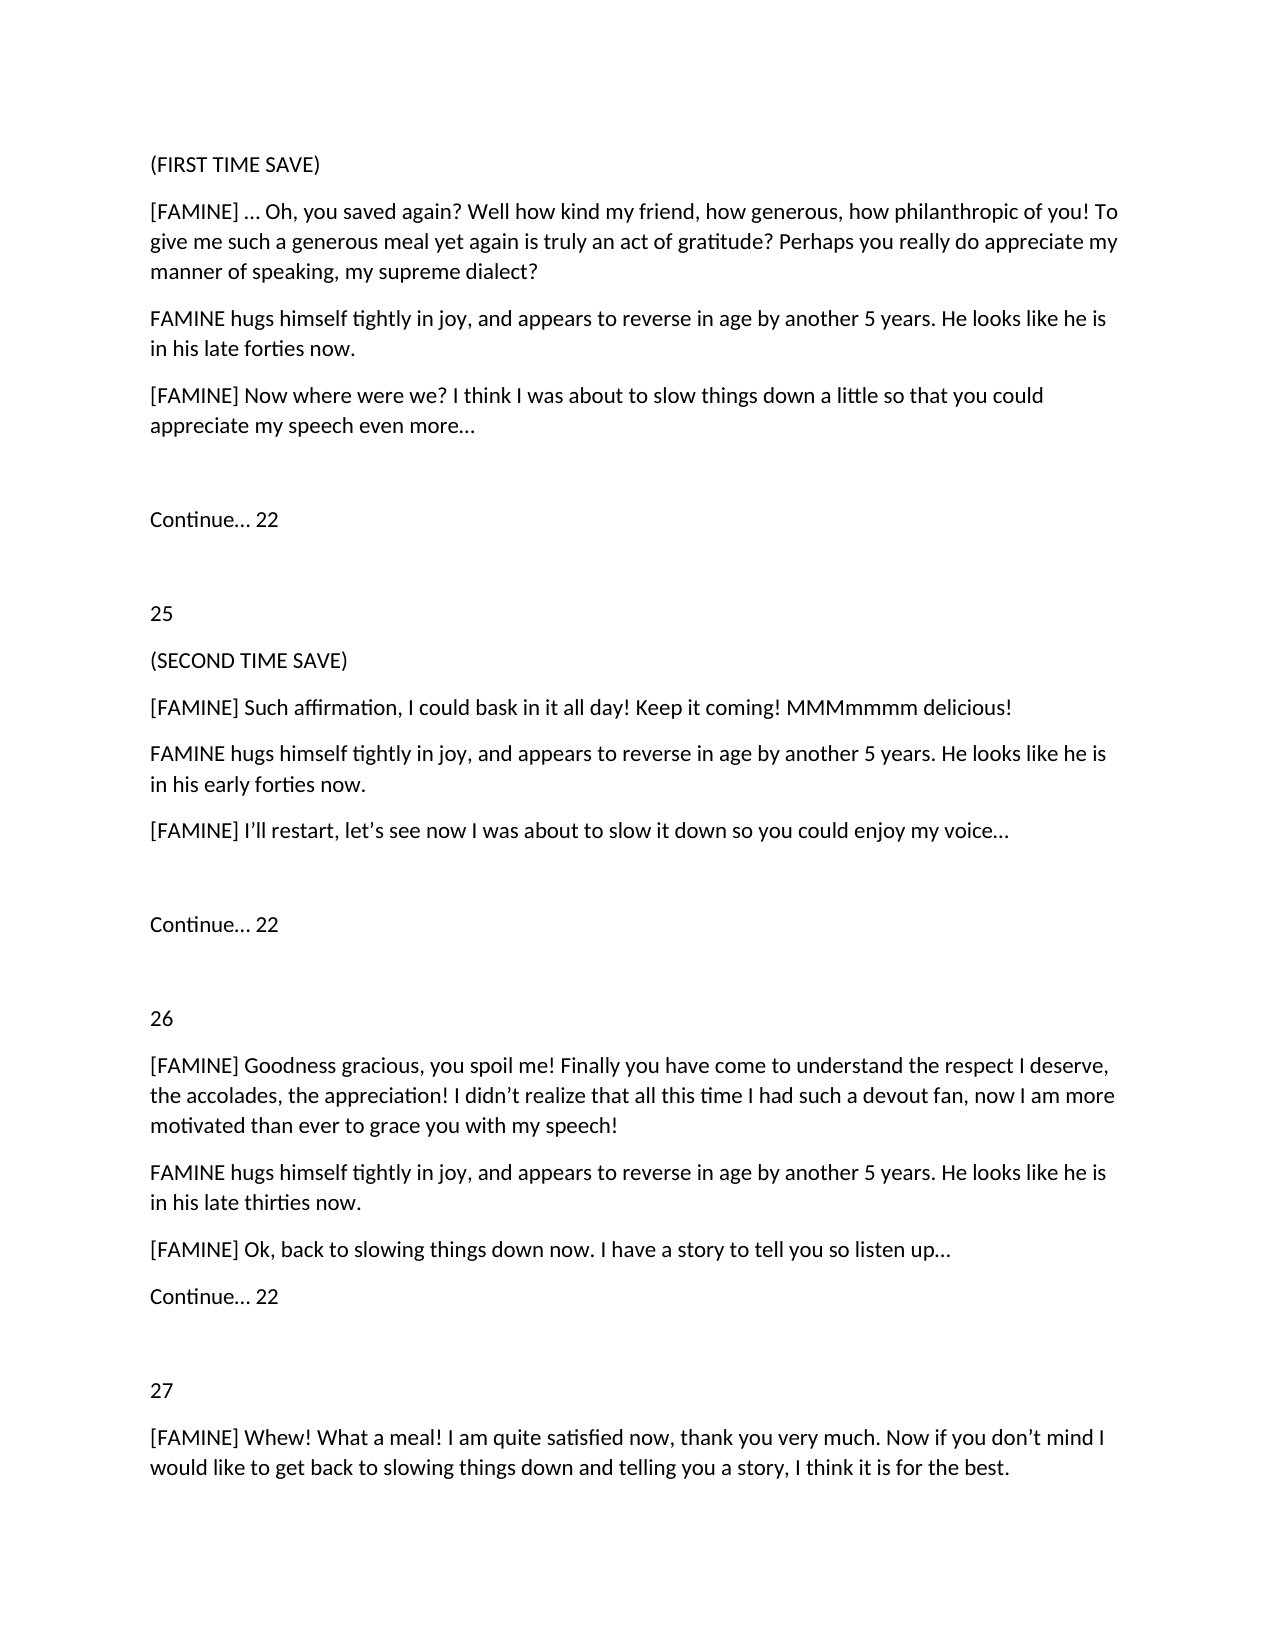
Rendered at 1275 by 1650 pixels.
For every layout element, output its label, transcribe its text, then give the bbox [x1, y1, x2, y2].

text 27 [150, 1376, 1125, 1404]
text Continue… 22 [150, 505, 1125, 533]
text [FAMINE] Ok, back to slowing things down now. I have a story to tell you so listen up… [150, 1235, 1125, 1263]
text [FAMINE] Such affirmation, I could bask in it all day! Keep it coming! MMMmmmm delicious! [150, 693, 1125, 721]
text Continue… 22 [150, 910, 1125, 938]
text Continue… 22 [150, 1282, 1125, 1310]
text [FAMINE] Goodness gracious, you spoil me! Finally you have come to understand the respect I deserve, the accolades, the appreciation! I didn’t realize that all this time I had such a devout fan, now I am more motivated than ever to grace you with my speech! [150, 1051, 1125, 1139]
text [FAMINE] Now where were we? I think I was about to slow things down a little so that you could appreciate my speech even more… [150, 381, 1125, 439]
text [FAMINE] I’ll restart, let’s see now I was about to slow it down so you could enjoy my voice… [150, 817, 1125, 845]
text [FAMINE] … Oh, you saved again? Well how kind my friend, how generous, how philanthropic of you! To give me such a generous meal yet again is truly an act of gratitude? Perhaps you really do appreciate my manner of speaking, my supreme dialect? [150, 197, 1125, 285]
text (SECOND TIME SAVE) [150, 646, 1125, 674]
text 26 [150, 1004, 1125, 1032]
text FAMINE hugs himself tightly in joy, and appears to reverse in age by another 5 years. He looks like he is in his late thirties now. [150, 1158, 1125, 1217]
text 25 [150, 599, 1125, 627]
text FAMINE hugs himself tightly in joy, and appears to reverse in age by another 5 years. He looks like he is in his late forties now. [150, 304, 1125, 362]
text FAMINE hugs himself tightly in joy, and appears to reverse in age by another 5 years. He looks like he is in his early forties now. [150, 739, 1125, 798]
text (FIRST TIME SAVE) [150, 150, 1125, 178]
